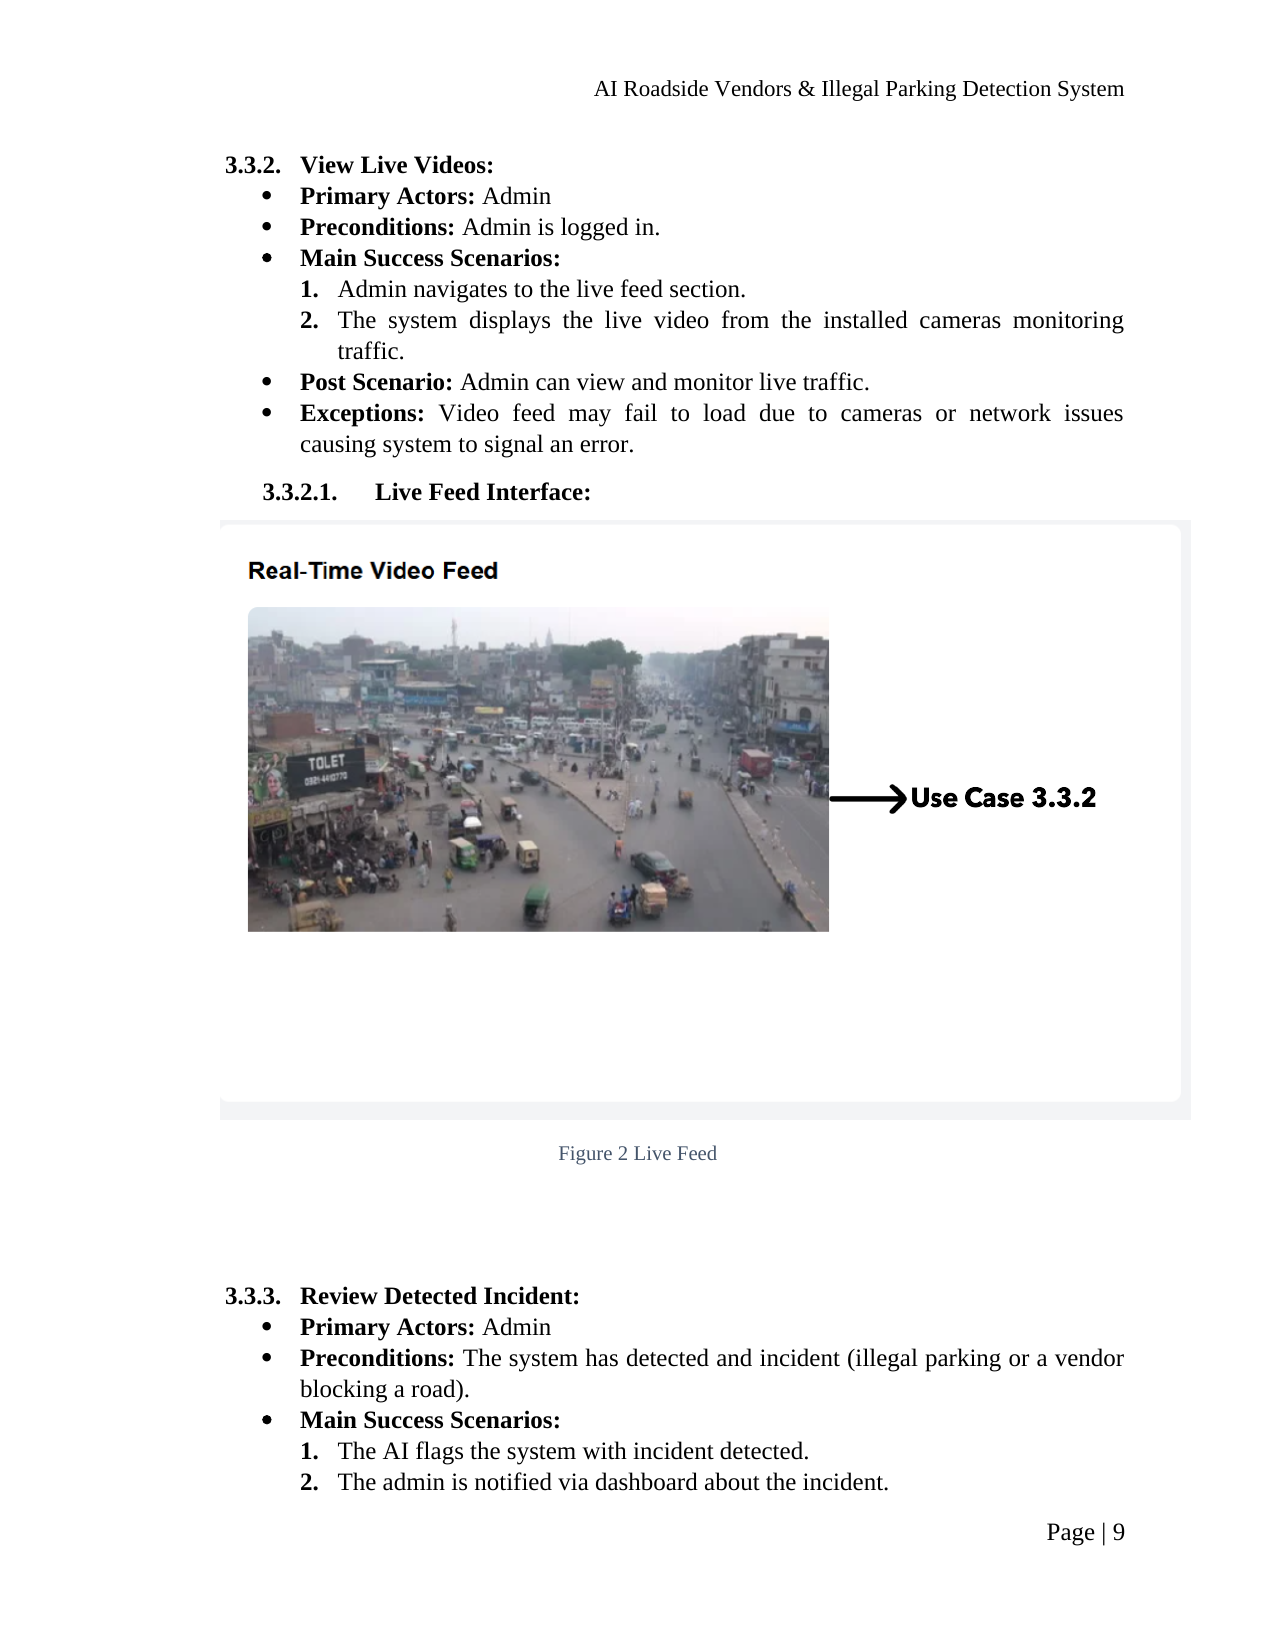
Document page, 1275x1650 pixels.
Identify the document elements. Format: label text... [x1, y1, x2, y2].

list Preconditions: The system has detected and incident (illegal parking or a vendor blocking a road). [262, 1343, 1125, 1403]
list Primary Actors: Admin [262, 1312, 1125, 1341]
list Primary Actors: Admin [262, 181, 1125, 210]
list Preconditions: Admin is logged in. [262, 212, 1125, 241]
list Main Success Scenarios: [262, 1405, 1125, 1434]
list The admin is notified via dashboard about the incident. [300, 1467, 1125, 1496]
list The system displays the live video from the installed cameras monitoring traffic. [300, 305, 1125, 365]
subtitle Live Feed Interface: [262, 477, 1125, 506]
picture [220, 520, 1192, 1129]
subtitle View Live Videos: [225, 150, 1125, 179]
list Admin navigates to the live feed section. [300, 274, 1125, 303]
list Post Scenario: Admin can view and monitor live traffic. [262, 367, 1125, 396]
list Exceptions: Video feed may fail to load due to cameras or network issues causing system to signal an error. [262, 398, 1125, 458]
list The AI flags the system with incident detected. [300, 1436, 1125, 1465]
list Main Success Scenarios: [262, 243, 1125, 272]
subtitle Review Detected Incident: [225, 1281, 1125, 1310]
